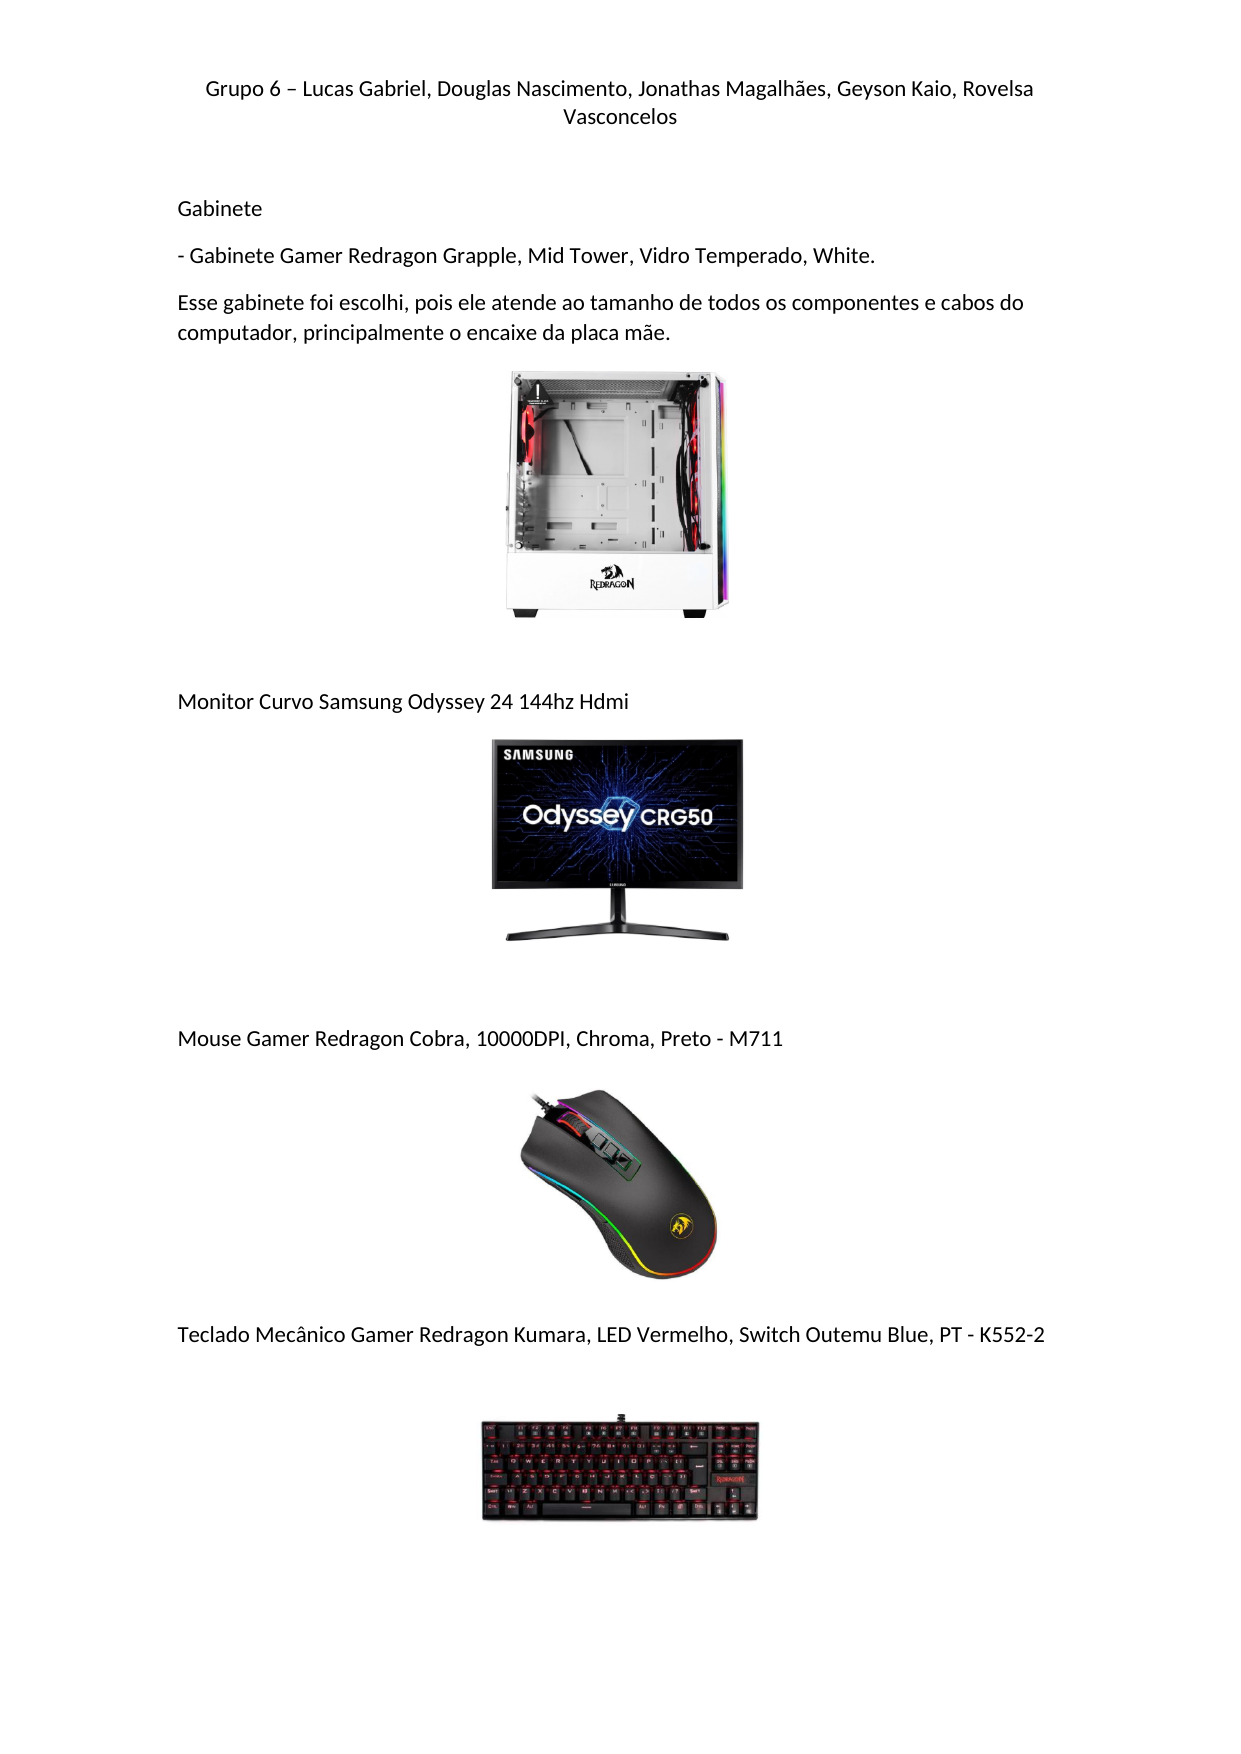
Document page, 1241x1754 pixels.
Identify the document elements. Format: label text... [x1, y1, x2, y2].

picture [472, 1414, 768, 1526]
text - Gabinete Gamer Redragon Grapple, Mid Tower, Vidro Temperado, White. [177, 241, 1063, 269]
text Mouse Gamer Redragon Cobra, 10000DPI, Chroma, Preto - M711 [177, 1024, 1063, 1052]
picture [494, 1071, 746, 1302]
text Monitor Curvo Samsung Odyssey 24 144hz Hdmi [177, 687, 1063, 715]
picture [485, 734, 756, 959]
text Teclado Mecânico Gamer Redragon Kumara, LED Vermelho, Switch Outemu Blue, PT - K552-2 [177, 1320, 1063, 1348]
text Esse gabinete foi escolhi, pois ele atende ao tamanho de todos os componentes e cabos do computador, principalmente o encaixe da placa mãe. [177, 288, 1063, 346]
picture [505, 365, 735, 622]
text Gabinete [177, 194, 1063, 222]
